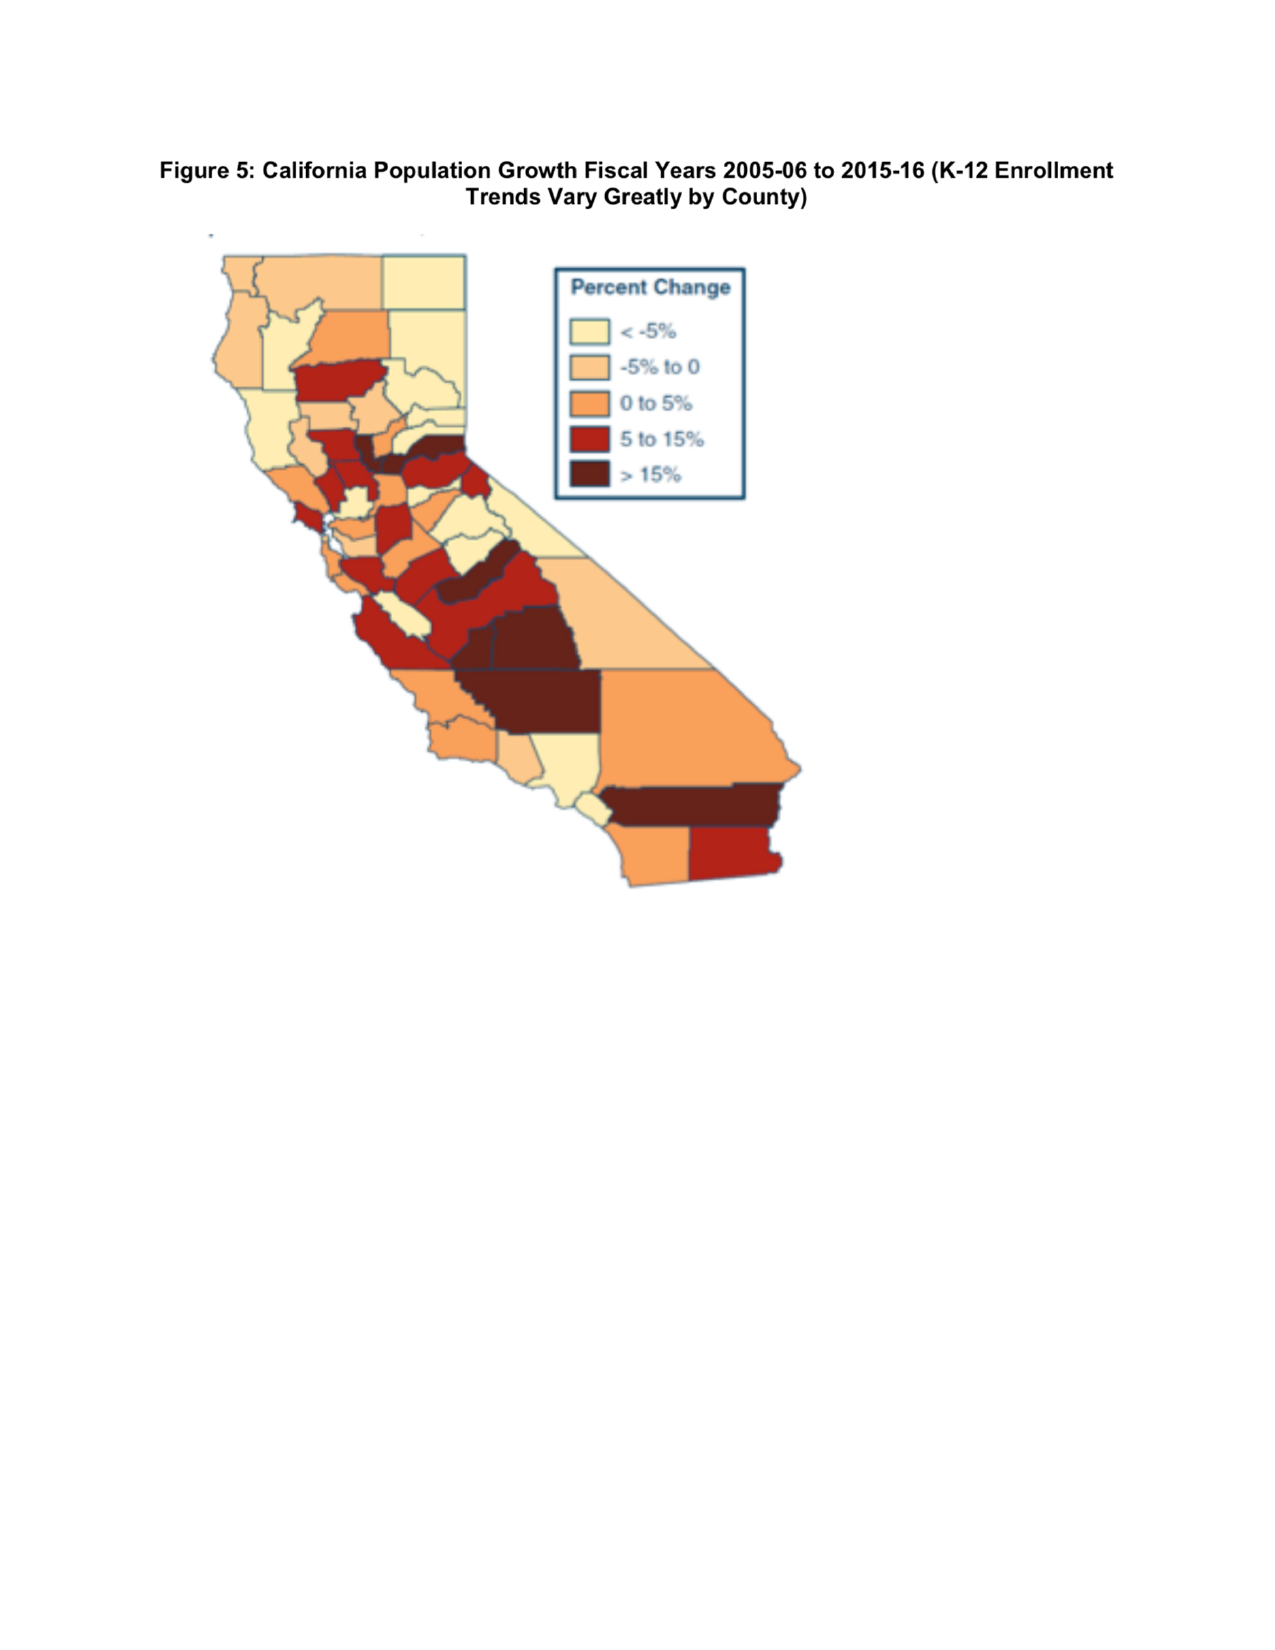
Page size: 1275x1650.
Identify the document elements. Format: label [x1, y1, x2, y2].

picture [150, 150, 1125, 907]
